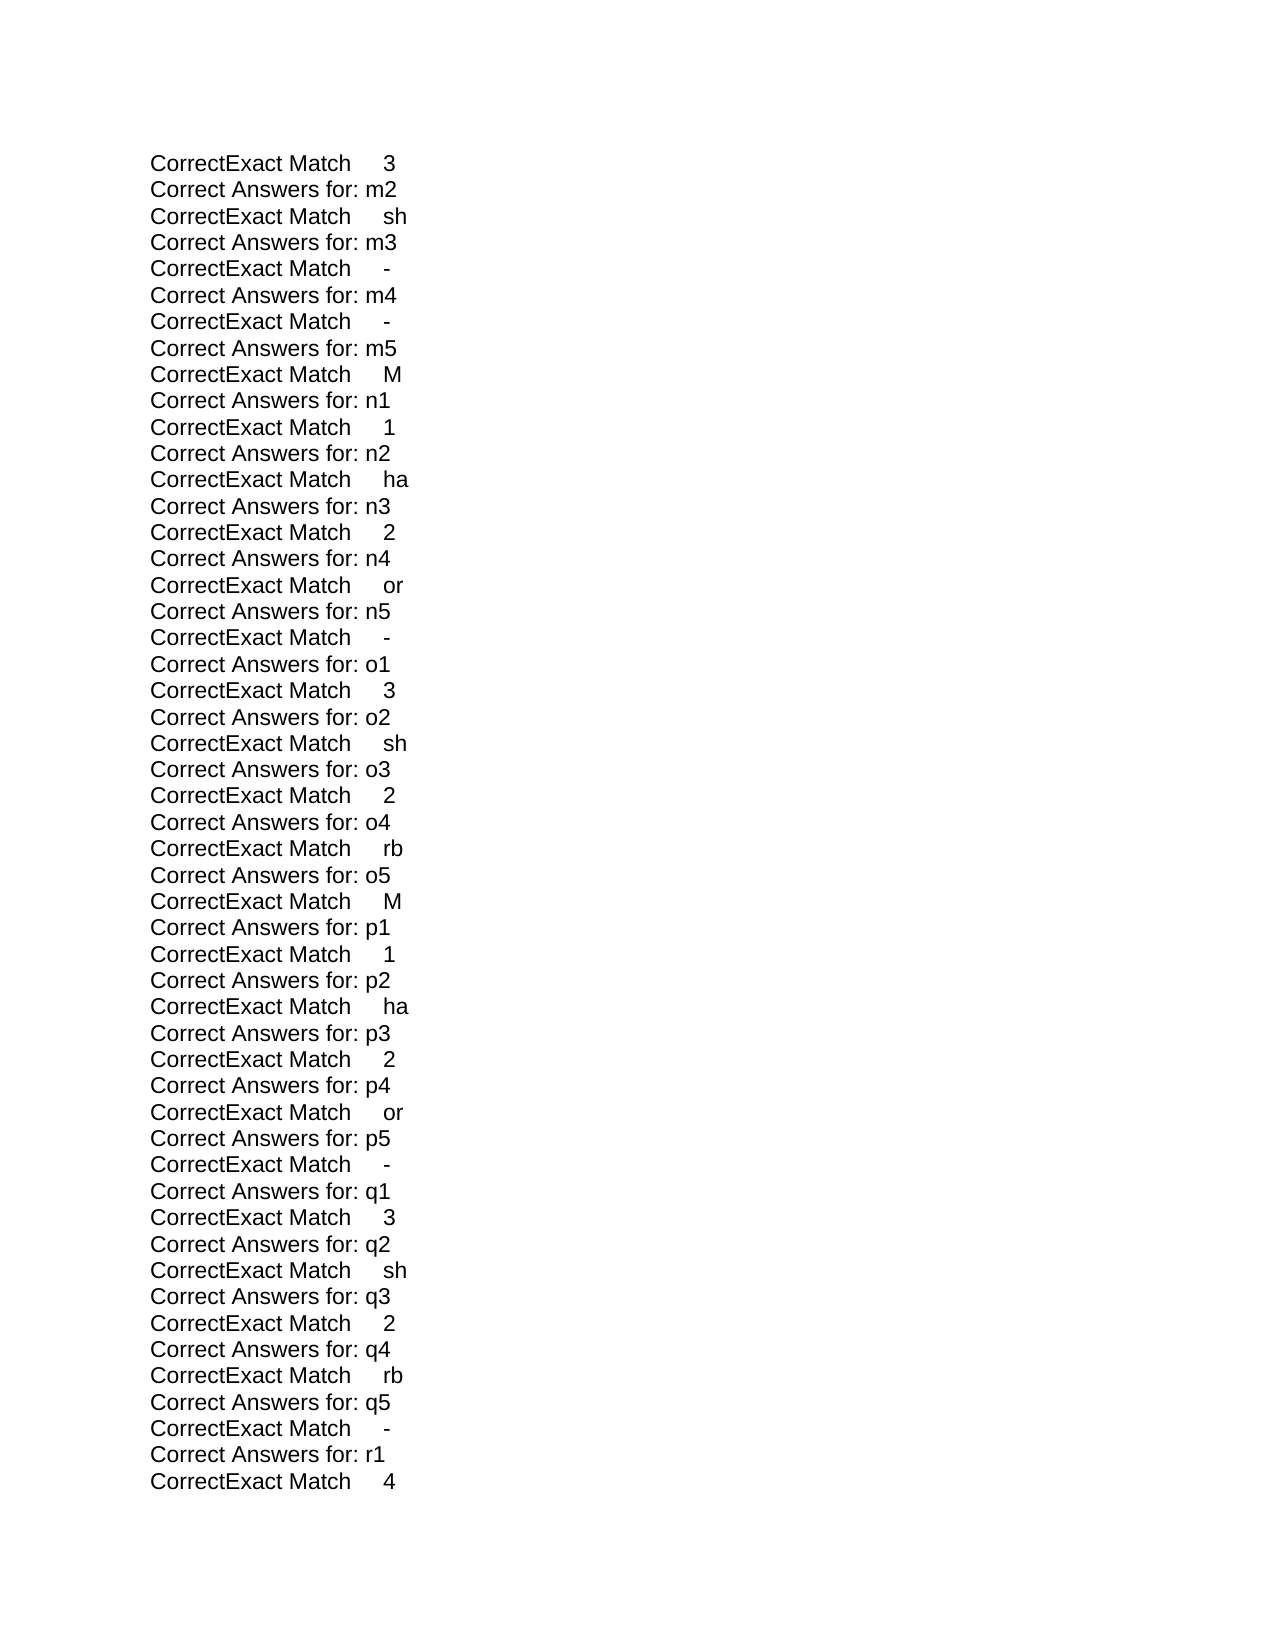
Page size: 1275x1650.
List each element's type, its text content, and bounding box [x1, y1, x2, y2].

text CorrectExact Match sh [150, 730, 1125, 756]
text CorrectExact Match ha [150, 993, 1125, 1020]
text CorrectExact Match - [150, 1151, 1125, 1178]
text CorrectExact Match sh [150, 1257, 1125, 1283]
text CorrectExact Match M [150, 888, 1125, 914]
text Correct Answers for: m3 [150, 229, 1125, 255]
text Correct Answers for: q3 [150, 1283, 1125, 1309]
text CorrectExact Match 2 [150, 1309, 1125, 1336]
text CorrectExact Match or [150, 572, 1125, 598]
text CorrectExact Match or [150, 1099, 1125, 1125]
text CorrectExact Match - [150, 255, 1125, 282]
text Correct Answers for: m2 [150, 176, 1125, 203]
text Correct Answers for: o2 [150, 703, 1125, 730]
text Correct Answers for: n1 [150, 387, 1125, 413]
text CorrectExact Match rb [150, 835, 1125, 862]
text CorrectExact Match - [150, 308, 1125, 334]
text CorrectExact Match 1 [150, 413, 1125, 440]
text CorrectExact Match 3 [150, 150, 1125, 176]
text CorrectExact Match sh [150, 203, 1125, 229]
text CorrectExact Match 1 [150, 941, 1125, 967]
text Correct Answers for: n3 [150, 493, 1125, 519]
text CorrectExact Match 3 [150, 677, 1125, 703]
text Correct Answers for: p2 [150, 967, 1125, 993]
text CorrectExact Match rb [150, 1362, 1125, 1389]
text Correct Answers for: n5 [150, 598, 1125, 624]
text CorrectExact Match 3 [150, 1204, 1125, 1231]
text Correct Answers for: p5 [150, 1125, 1125, 1151]
text Correct Answers for: p1 [150, 914, 1125, 941]
text CorrectExact Match 2 [150, 782, 1125, 809]
text Correct Answers for: m4 [150, 282, 1125, 308]
text Correct Answers for: n2 [150, 440, 1125, 466]
text Correct Answers for: o3 [150, 756, 1125, 782]
text CorrectExact Match 4 [150, 1468, 1125, 1494]
text CorrectExact Match 2 [150, 519, 1125, 545]
text Correct Answers for: q1 [150, 1178, 1125, 1204]
text CorrectExact Match - [150, 1415, 1125, 1441]
text Correct Answers for: o1 [150, 651, 1125, 677]
text Correct Answers for: m5 [150, 334, 1125, 361]
text Correct Answers for: o5 [150, 862, 1125, 888]
text Correct Answers for: q2 [150, 1231, 1125, 1257]
text Correct Answers for: p4 [150, 1072, 1125, 1099]
text Correct Answers for: q5 [150, 1389, 1125, 1415]
text CorrectExact Match 2 [150, 1046, 1125, 1072]
text CorrectExact Match - [150, 624, 1125, 651]
text Correct Answers for: p3 [150, 1020, 1125, 1046]
text Correct Answers for: q4 [150, 1336, 1125, 1362]
text CorrectExact Match M [150, 361, 1125, 387]
text Correct Answers for: r1 [150, 1441, 1125, 1468]
text Correct Answers for: n4 [150, 545, 1125, 572]
text Correct Answers for: o4 [150, 809, 1125, 835]
text CorrectExact Match ha [150, 466, 1125, 493]
